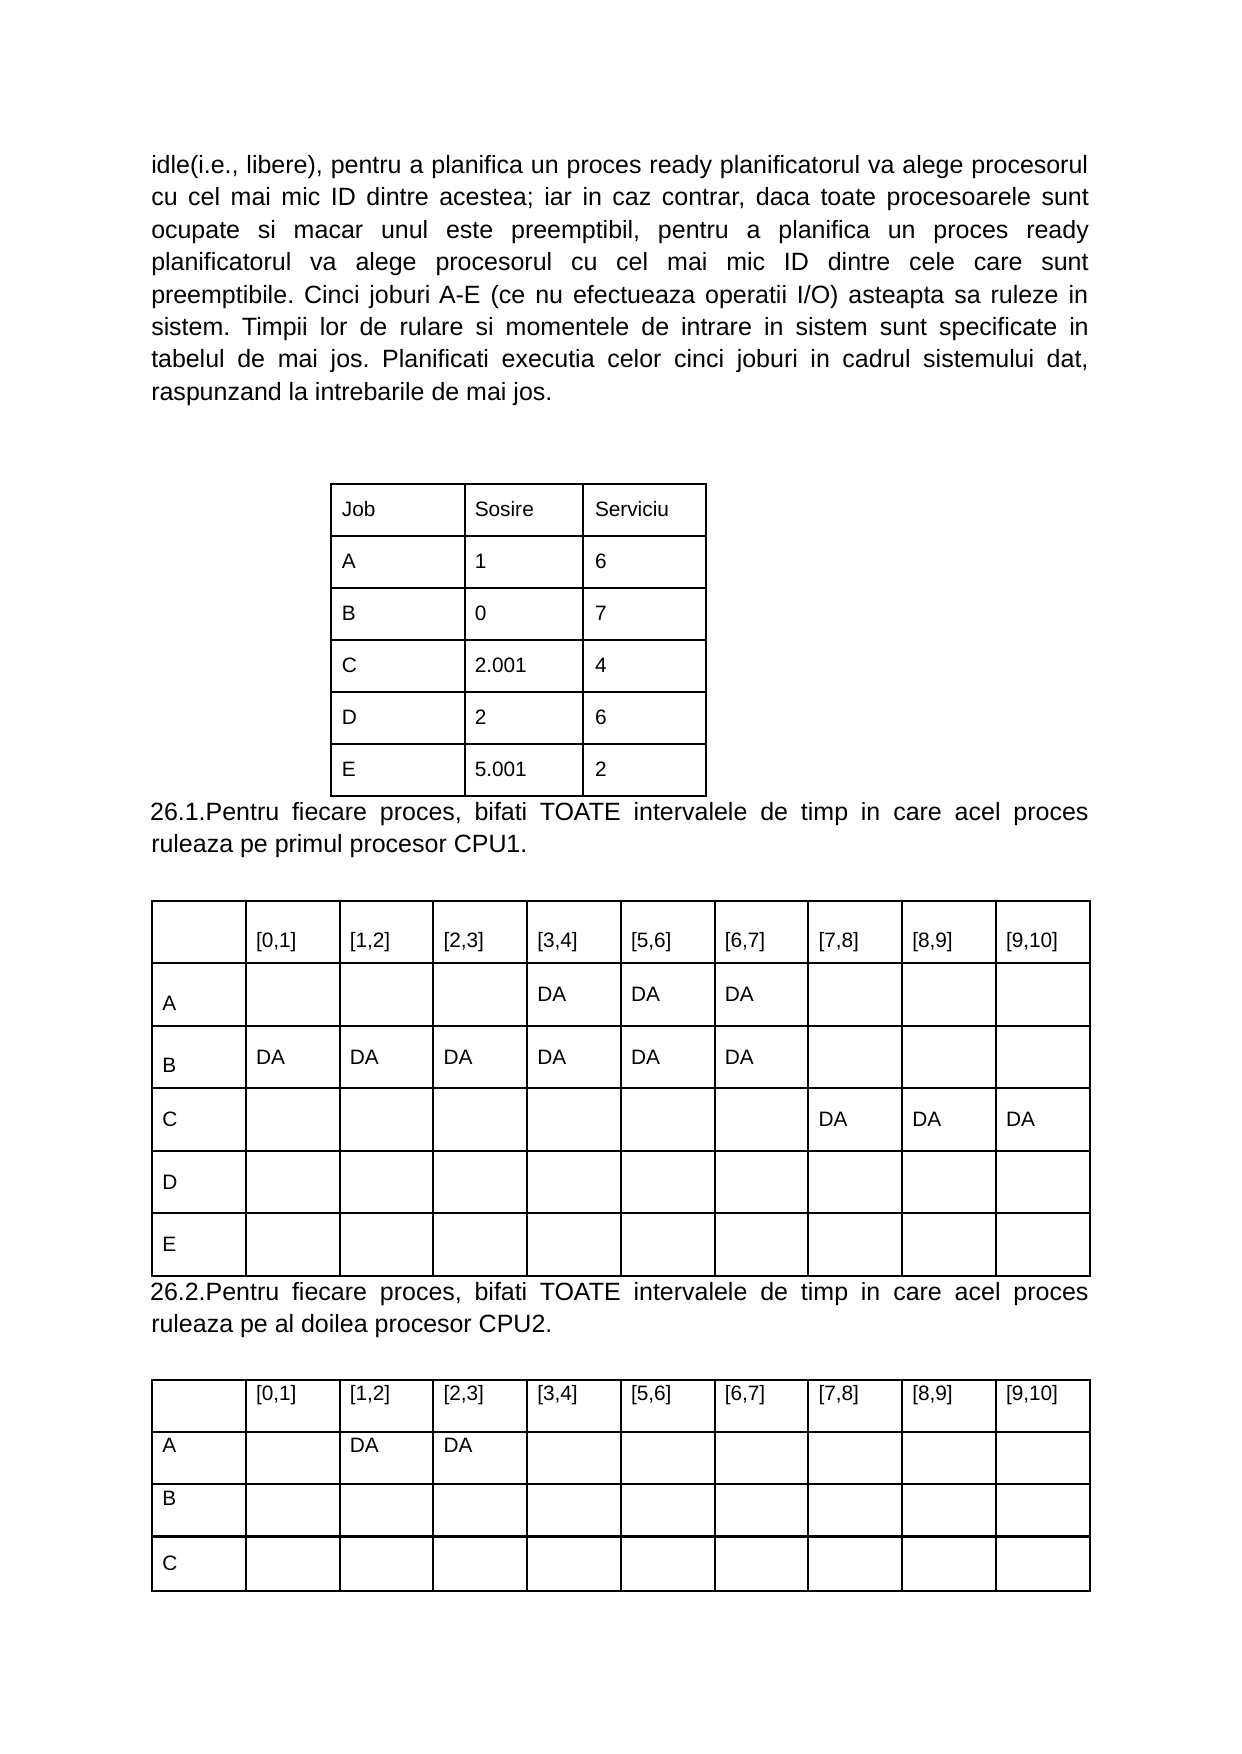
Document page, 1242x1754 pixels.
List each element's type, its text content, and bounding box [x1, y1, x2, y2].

table_cell DA [716, 964, 807, 1025]
table_cell [716, 1485, 807, 1535]
table_cell [434, 1214, 526, 1275]
table_header [2,3] [434, 1381, 526, 1431]
table_cell [528, 1214, 620, 1275]
table_cell [809, 1214, 901, 1275]
table_cell [434, 1152, 526, 1212]
table_header [7,8] [809, 902, 901, 962]
table_cell [247, 1152, 339, 1212]
table_cell [903, 1485, 995, 1535]
table_cell [528, 1433, 620, 1483]
table_header [1,2] [341, 1381, 432, 1431]
table_header [9,10] [997, 902, 1089, 962]
table_cell DA [716, 1027, 807, 1087]
text 26.2.Pentru fiecare proces, bifati TOATE intervalele de timp in care acel proces ruleaza pe al doilea procesor CPU2. [150, 1277, 1090, 1338]
table_cell [903, 1027, 995, 1087]
table_cell DA [434, 1433, 526, 1483]
table_cell [528, 1538, 620, 1589]
table_cell 2.001 [466, 641, 582, 691]
table_cell [997, 1433, 1089, 1483]
table_cell [622, 1485, 714, 1535]
table_cell 4 [584, 641, 705, 691]
table_cell [809, 964, 901, 1025]
table_cell C [153, 1538, 245, 1589]
table_cell DA [341, 1027, 432, 1087]
table_header [8,9] [903, 902, 995, 962]
table_cell B [153, 1485, 245, 1535]
table_cell 6 [584, 537, 705, 587]
table_cell [622, 1538, 714, 1589]
table_cell [247, 1089, 339, 1150]
table_cell [716, 1538, 807, 1589]
table_cell [247, 1485, 339, 1535]
table_cell C [332, 641, 464, 691]
table_header [1,2] [341, 902, 432, 962]
table_cell [716, 1214, 807, 1275]
text 26.1.Pentru fiecare proces, bifati TOATE intervalele de timp in care acel proces ruleaza pe primul procesor CPU1. [150, 797, 1090, 858]
table_header [5,6] [622, 902, 714, 962]
table_cell DA [247, 1027, 339, 1087]
table_cell [341, 964, 432, 1025]
table_cell [903, 1152, 995, 1212]
table_header [0,1] [247, 1381, 339, 1431]
table_header [6,7] [716, 1381, 807, 1431]
table_cell [341, 1485, 432, 1535]
table_cell [809, 1152, 901, 1212]
table_cell DA [622, 964, 714, 1025]
table_cell [434, 1089, 526, 1150]
table_cell DA [528, 1027, 620, 1087]
table_cell [997, 1027, 1089, 1087]
table_cell [341, 1214, 432, 1275]
table_cell [903, 1214, 995, 1275]
table_header Sosire [466, 485, 582, 534]
table_cell [997, 964, 1089, 1025]
table_cell [716, 1433, 807, 1483]
table_cell A [153, 964, 245, 1025]
table_cell [622, 1089, 714, 1150]
table_cell A [332, 537, 464, 587]
table_cell [622, 1214, 714, 1275]
table_header [5,6] [622, 1381, 714, 1431]
table_header [6,7] [716, 902, 807, 962]
table_cell [247, 1214, 339, 1275]
table_cell [341, 1089, 432, 1150]
table_header [153, 902, 245, 962]
table_cell [622, 1152, 714, 1212]
table_cell [716, 1089, 807, 1150]
table_header [153, 1381, 245, 1431]
table_cell 2 [584, 745, 705, 795]
table_header Serviciu [584, 485, 705, 534]
table_cell [528, 1089, 620, 1150]
table_cell DA [903, 1089, 995, 1150]
table_cell A [153, 1433, 245, 1483]
table_cell [341, 1152, 432, 1212]
table_cell [247, 964, 339, 1025]
table_cell [809, 1538, 901, 1589]
table_cell 7 [584, 589, 705, 639]
table_cell D [332, 693, 464, 743]
table_cell [716, 1152, 807, 1212]
table_cell 6 [584, 693, 705, 743]
table_cell [622, 1433, 714, 1483]
table_cell [903, 1538, 995, 1589]
table_cell DA [434, 1027, 526, 1087]
table_header [0,1] [247, 902, 339, 962]
table_header [3,4] [528, 1381, 620, 1431]
table_header [8,9] [903, 1381, 995, 1431]
table_cell [434, 1485, 526, 1535]
table_cell DA [622, 1027, 714, 1087]
table_cell DA [997, 1089, 1089, 1150]
table_cell [997, 1485, 1089, 1535]
table_header [7,8] [809, 1381, 901, 1431]
table_header [3,4] [528, 902, 620, 962]
table_cell DA [809, 1089, 901, 1150]
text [150, 150, 1090, 406]
table_cell [903, 1433, 995, 1483]
table_cell E [153, 1214, 245, 1275]
table_cell 0 [466, 589, 582, 639]
table_cell [997, 1152, 1089, 1212]
table_cell [997, 1538, 1089, 1589]
table_cell C [153, 1089, 245, 1150]
table_cell [809, 1485, 901, 1535]
table_cell [247, 1433, 339, 1483]
table_cell [528, 1485, 620, 1535]
table_cell [247, 1538, 339, 1589]
table_header Job [332, 485, 464, 534]
table_cell B [332, 589, 464, 639]
table_cell [809, 1433, 901, 1483]
table_cell [809, 1027, 901, 1087]
table_cell [434, 964, 526, 1025]
table_cell [528, 1152, 620, 1212]
table_cell [903, 964, 995, 1025]
table_cell E [332, 745, 464, 795]
table_cell [434, 1538, 526, 1589]
table_cell [997, 1214, 1089, 1275]
table_cell B [153, 1027, 245, 1087]
table_cell DA [528, 964, 620, 1025]
table_cell 1 [466, 537, 582, 587]
table_header [9,10] [997, 1381, 1089, 1431]
table_header [2,3] [434, 902, 526, 962]
table_cell D [153, 1152, 245, 1212]
table_cell DA [341, 1433, 432, 1483]
table_cell 2 [466, 693, 582, 743]
table_cell 5.001 [466, 745, 582, 795]
table_cell [341, 1538, 432, 1589]
